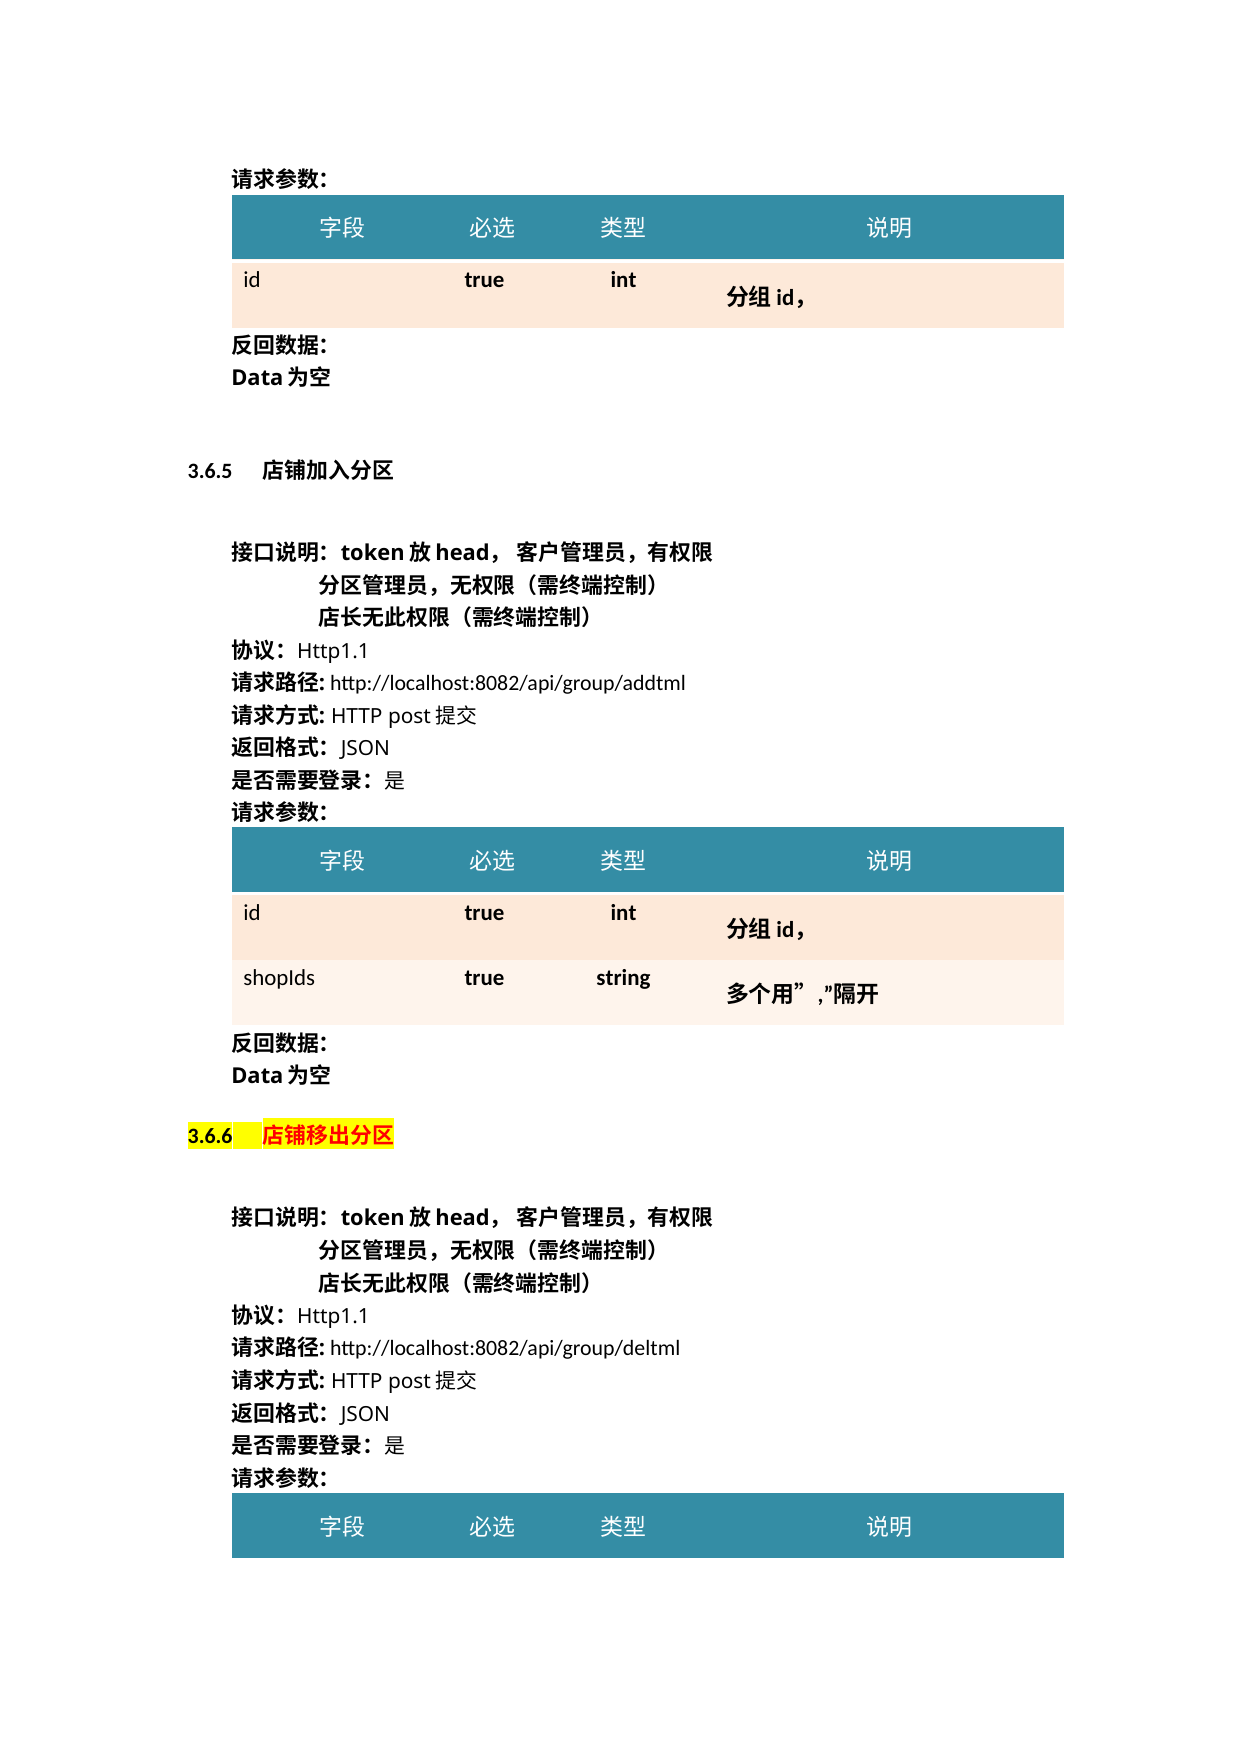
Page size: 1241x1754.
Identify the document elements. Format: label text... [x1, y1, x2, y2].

table_cell id [232, 263, 416, 328]
table_header 字段 [232, 195, 416, 259]
text 分区管理员，无权限（需终端控制） [275, 567, 1053, 600]
text 请求参数： [187, 795, 1053, 827]
text 返回格式：JSON [187, 730, 1053, 762]
text 请求方式: HTTP post提交 [187, 1363, 1053, 1395]
text 店长无此权限（需终端控制） [275, 1265, 1053, 1298]
text 请求方式: HTTP post提交 [187, 697, 1053, 730]
table_header 字段 [232, 827, 416, 892]
text 请求参数： [187, 1460, 1053, 1493]
text 反回数据： [187, 328, 1053, 360]
table_cell 多个用”,”隔开 [677, 960, 1064, 1025]
table_cell true [416, 895, 532, 960]
text 反回数据： [187, 1025, 1053, 1058]
table_cell int [532, 263, 677, 328]
text 分区管理员，无权限（需终端控制） [275, 1233, 1053, 1265]
text 接口说明：token放head， 客户管理员，有权限 [187, 535, 1053, 567]
table_cell id [232, 895, 416, 960]
table_header 必选 [416, 827, 532, 892]
text Data为空 [187, 1058, 1053, 1090]
table_header 类型 [532, 195, 677, 259]
subtitle 店铺加入分区 [187, 452, 1053, 485]
text 接口说明：token放head， 客户管理员，有权限 [187, 1200, 1053, 1233]
text 请求参数： [187, 162, 1053, 194]
table_cell 分组id， [677, 263, 1064, 328]
table_header 说明 [677, 1493, 1064, 1558]
table_header 说明 [677, 195, 1064, 259]
text 返回格式：JSON [187, 1395, 1053, 1428]
table_cell true [416, 960, 532, 1025]
text 是否需要登录：是 [187, 762, 1053, 795]
table_header 必选 [416, 195, 532, 259]
table_header 字段 [232, 1493, 416, 1558]
text 请求路径: http://localhost:8082/api/group/deltml [187, 1330, 1053, 1363]
table_cell true [416, 263, 532, 328]
table_header 类型 [532, 1493, 677, 1558]
table_cell shopIds [232, 960, 416, 1025]
table_header 类型 [532, 827, 677, 892]
table_cell int [532, 895, 677, 960]
table_header 必选 [416, 1493, 532, 1558]
text 店长无此权限（需终端控制） [275, 600, 1053, 632]
table_cell 分组id， [677, 895, 1064, 960]
text 协议：Http1.1 [187, 632, 1053, 665]
table_cell string [532, 960, 677, 1025]
text 是否需要登录：是 [187, 1428, 1053, 1460]
text Data为空 [187, 360, 1053, 393]
subtitle 店铺移出分区 [187, 1117, 1053, 1150]
text 协议：Http1.1 [187, 1298, 1053, 1330]
text 请求路径: http://localhost:8082/api/group/addtml [187, 665, 1053, 697]
table_header 说明 [677, 827, 1064, 892]
